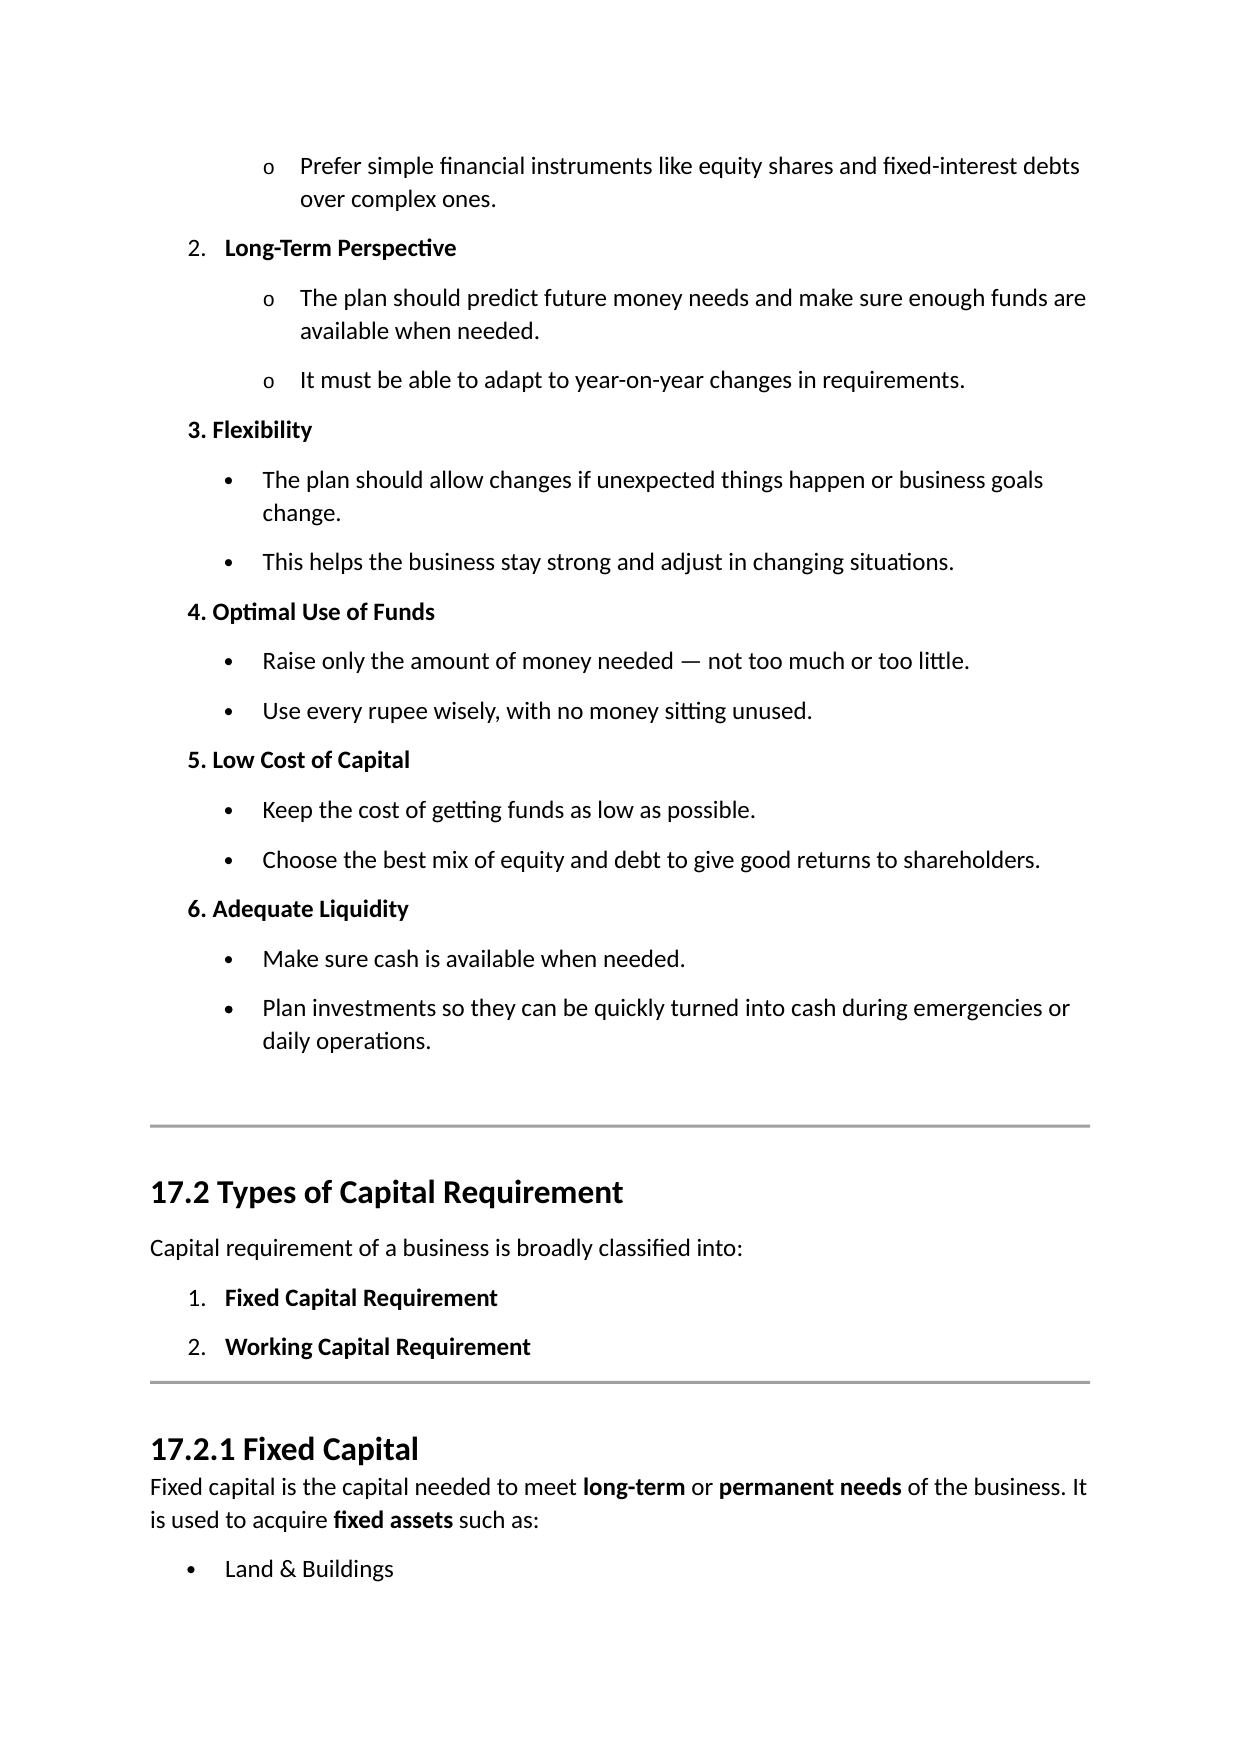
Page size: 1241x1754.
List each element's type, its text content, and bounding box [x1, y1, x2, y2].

list Raise only the amount of money needed — not too much or too little. [225, 645, 1090, 676]
text 17.2.1 Fixed Capital Fixed capital is the capital needed to meet long-term or permanent needs of the business. It is used to acquire fixed assets such as: [150, 1428, 1090, 1534]
list Choose the best mix of equity and debt to give good returns to shareholders. [225, 844, 1090, 874]
list Long-Term Perspective [187, 232, 1090, 263]
text 17.2 Types of Capital Requirement [150, 1171, 1090, 1212]
list The plan should allow changes if unexpected things happen or business goals change. [225, 464, 1090, 527]
list Land & Buildings [187, 1553, 1090, 1584]
list Working Capital Requirement [187, 1331, 1090, 1362]
list Make sure cash is available when needed. [225, 943, 1090, 973]
list It must be able to adapt to year-on-year changes in requirements. [262, 364, 1090, 395]
text 6. Adequate Liquidity [187, 893, 1090, 924]
list This helps the business stay strong and adjust in changing situations. [225, 546, 1090, 577]
list Plan investments so they can be quickly turned into cash during emergencies or daily operations. [225, 992, 1090, 1056]
text 5. Low Cost of Capital [187, 744, 1090, 775]
list The plan should predict future money needs and make sure enough funds are available when needed. [262, 282, 1090, 346]
text 3. Flexibility [187, 414, 1090, 445]
list Keep the cost of getting funds as low as possible. [225, 794, 1090, 825]
list Use every rupee wisely, with no money sitting unused. [225, 695, 1090, 726]
list Prefer simple financial instruments like equity shares and fixed-interest debts over complex ones. [262, 150, 1090, 213]
text 4. Optimal Use of Funds [187, 596, 1090, 626]
text Capital requirement of a business is broadly classified into: [150, 1232, 1090, 1263]
list Fixed Capital Requirement [187, 1282, 1090, 1312]
